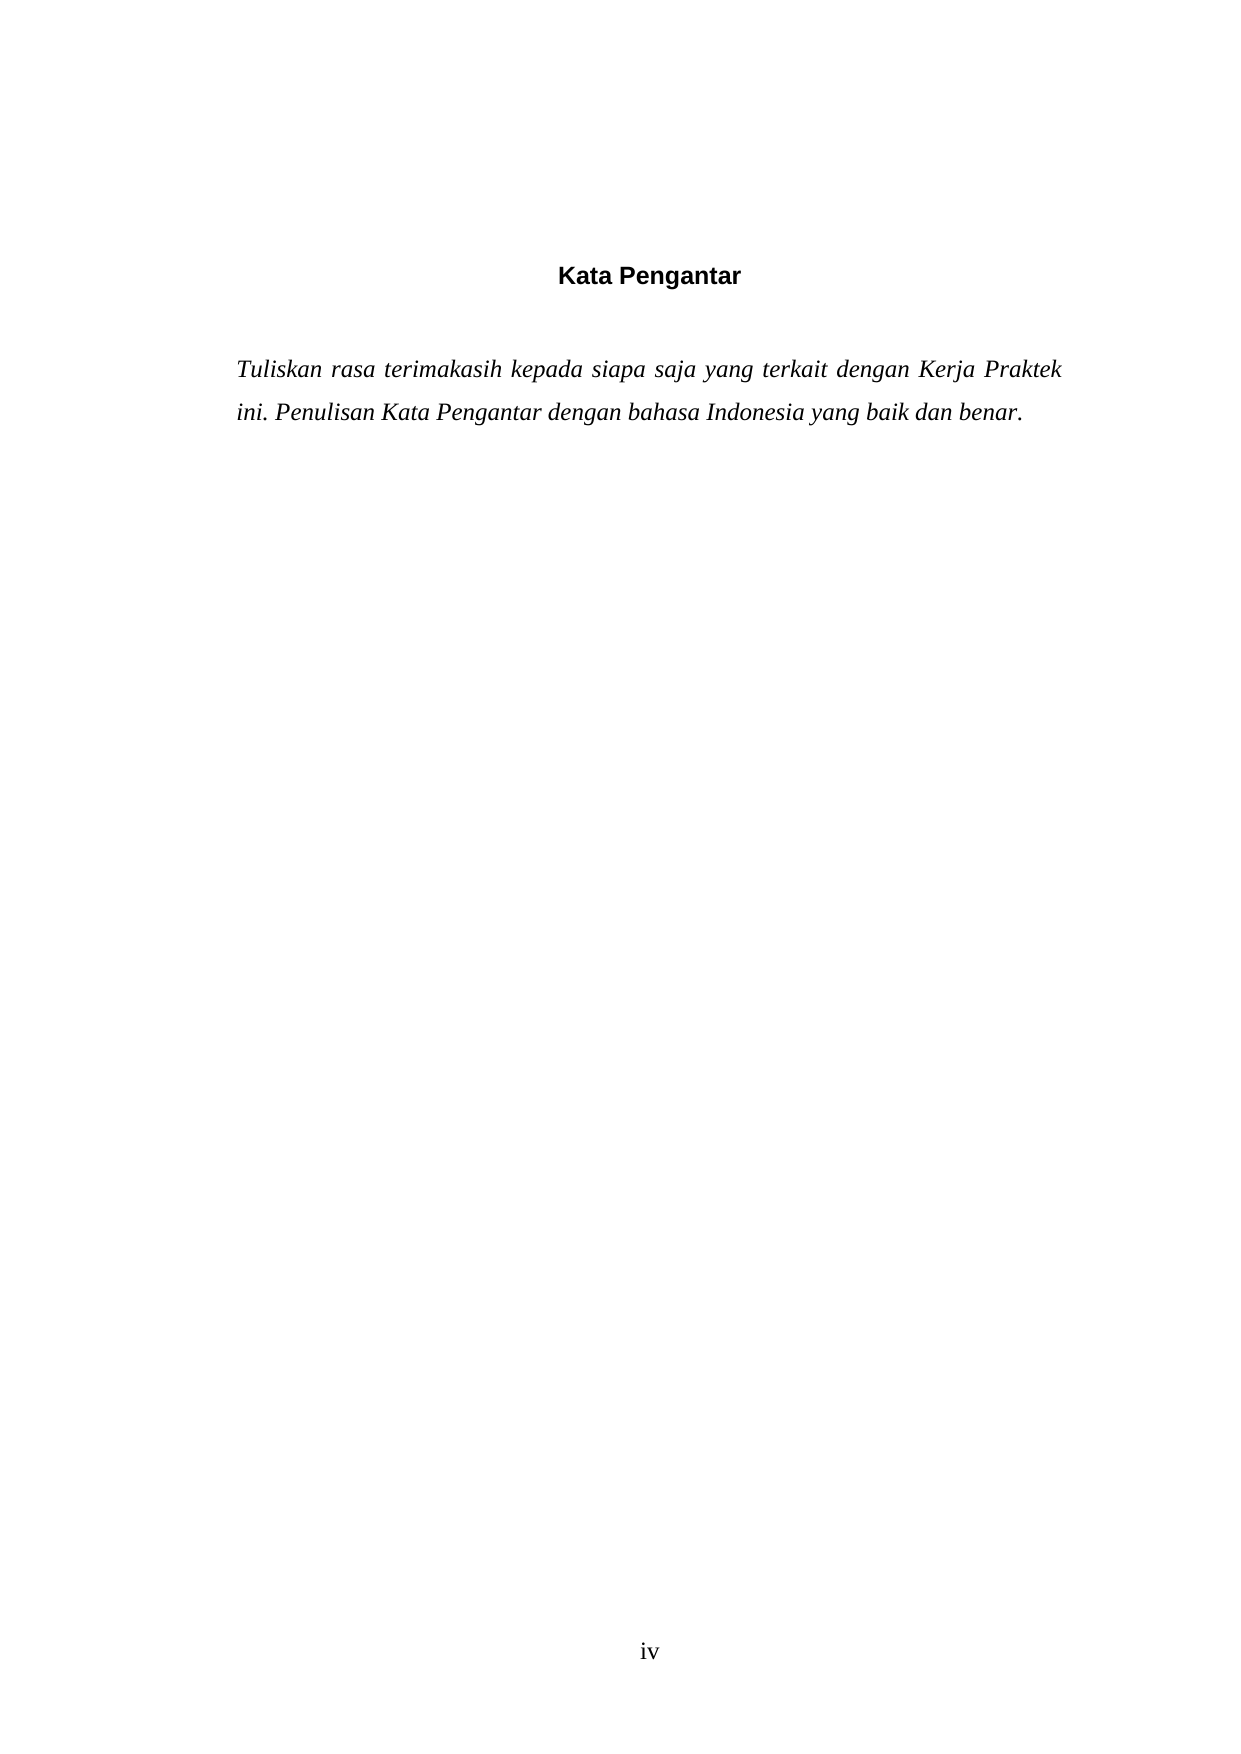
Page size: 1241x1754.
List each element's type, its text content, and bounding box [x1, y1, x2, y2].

title Kata Pengantar [236, 261, 1063, 290]
text Tuliskan rasa terimakasih kepada siapa saja yang terkait dengan Kerja Praktek ini. Penulisan Kata Pengantar dengan bahasa Indonesia yang baik dan benar. [236, 354, 1063, 426]
